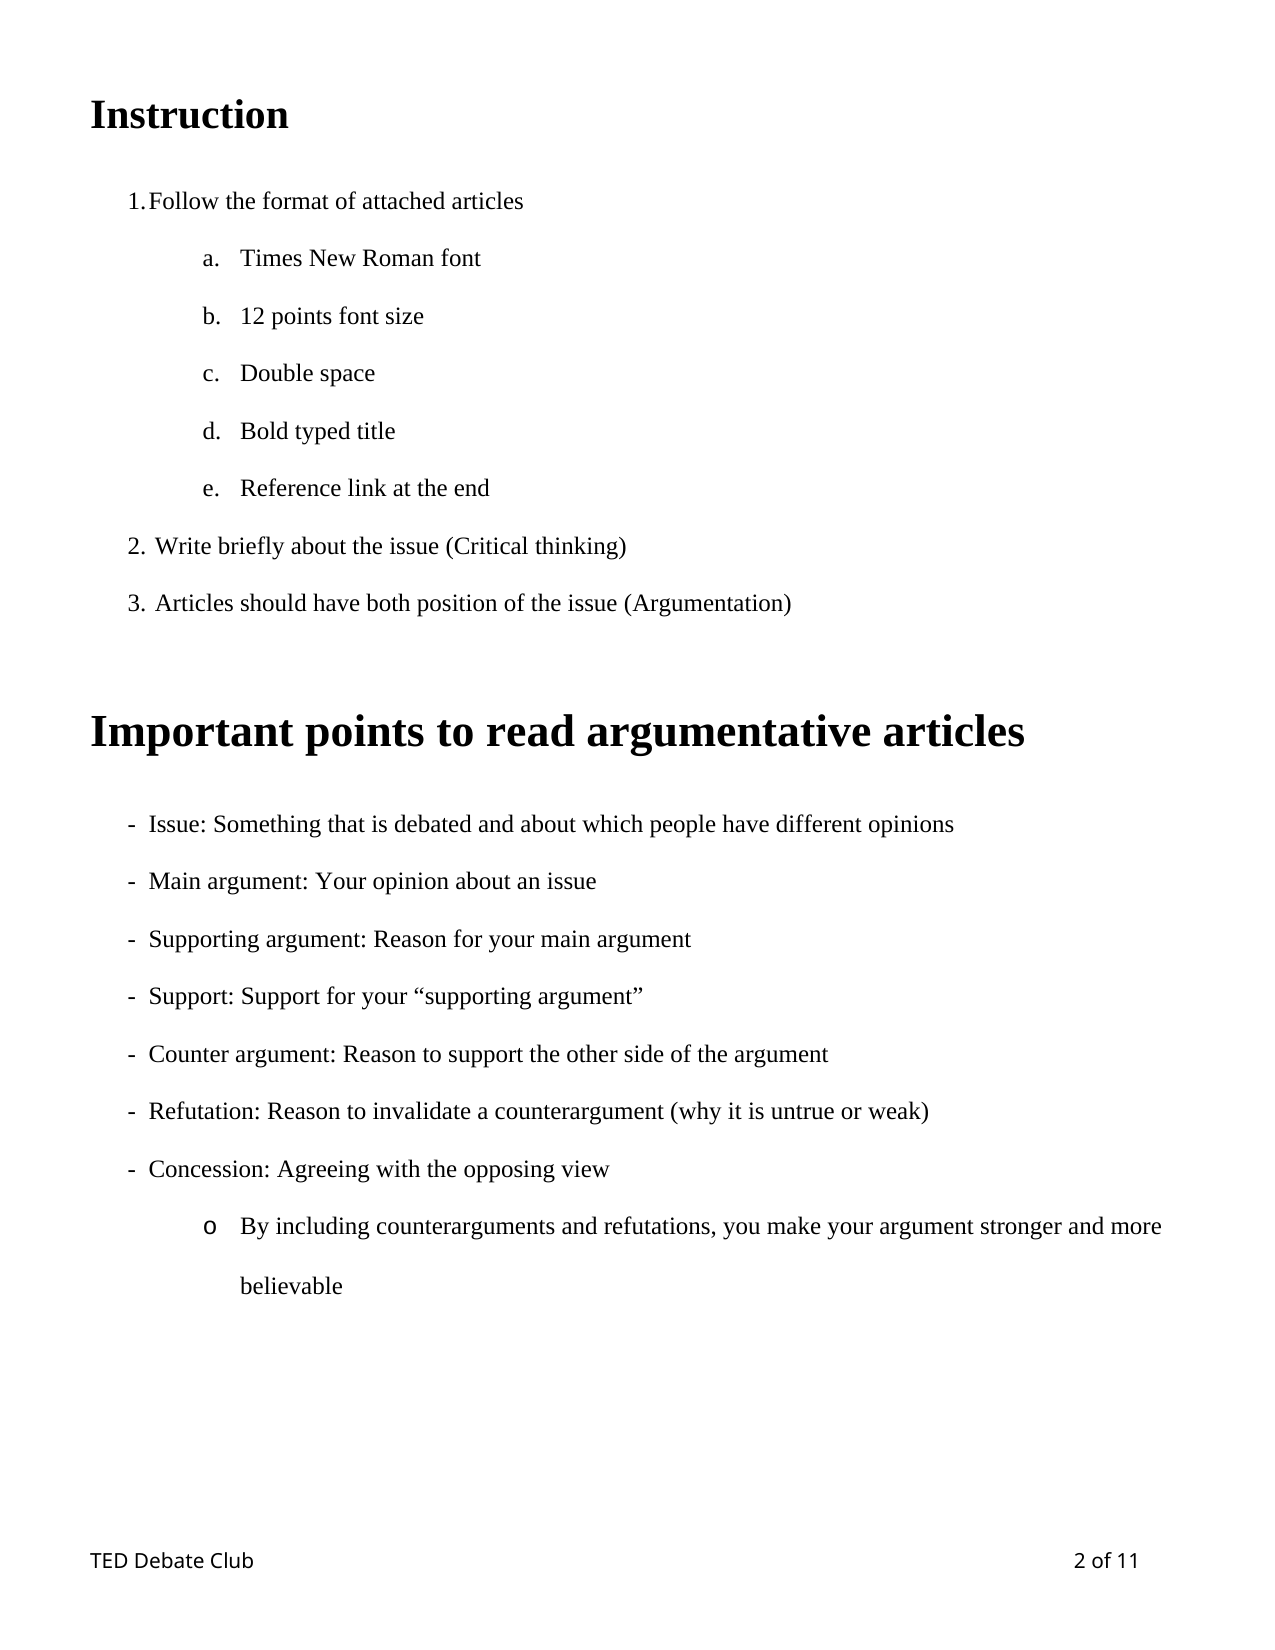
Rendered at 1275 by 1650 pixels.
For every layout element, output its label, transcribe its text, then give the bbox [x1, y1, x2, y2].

list Counter argument: Reason to support the other side of the argument [127, 1039, 1185, 1067]
list Write briefly about the issue (Critical thinking) [127, 531, 1185, 559]
list Follow the format of attached articles [127, 186, 1185, 214]
text Important points to read argumentative articles [90, 703, 1185, 756]
list Refutation: Reason to invalidate a counterargument (why it is untrue or weak) [127, 1096, 1185, 1125]
list Issue: Something that is debated and about which people have different opinions [127, 809, 1185, 837]
list Times New Roman font [202, 243, 1185, 272]
list Main argument: Your opinion about an issue [127, 866, 1185, 895]
list Double space [202, 358, 1185, 387]
list 12 points font size [202, 301, 1185, 329]
list Supporting argument: Reason for your main argument [127, 924, 1185, 952]
list Concession: Agreeing with the opposing view [127, 1154, 1185, 1182]
list Reference link at the end [202, 473, 1185, 502]
list Support: Support for your “supporting argument” [127, 981, 1185, 1010]
list By including counterarguments and refutations, you make your argument stronger and more believable [202, 1211, 1185, 1299]
list Bold typed title [202, 416, 1185, 444]
text Instruction [90, 90, 1185, 138]
list Articles should have both position of the issue (Argumentation) [127, 588, 1185, 617]
